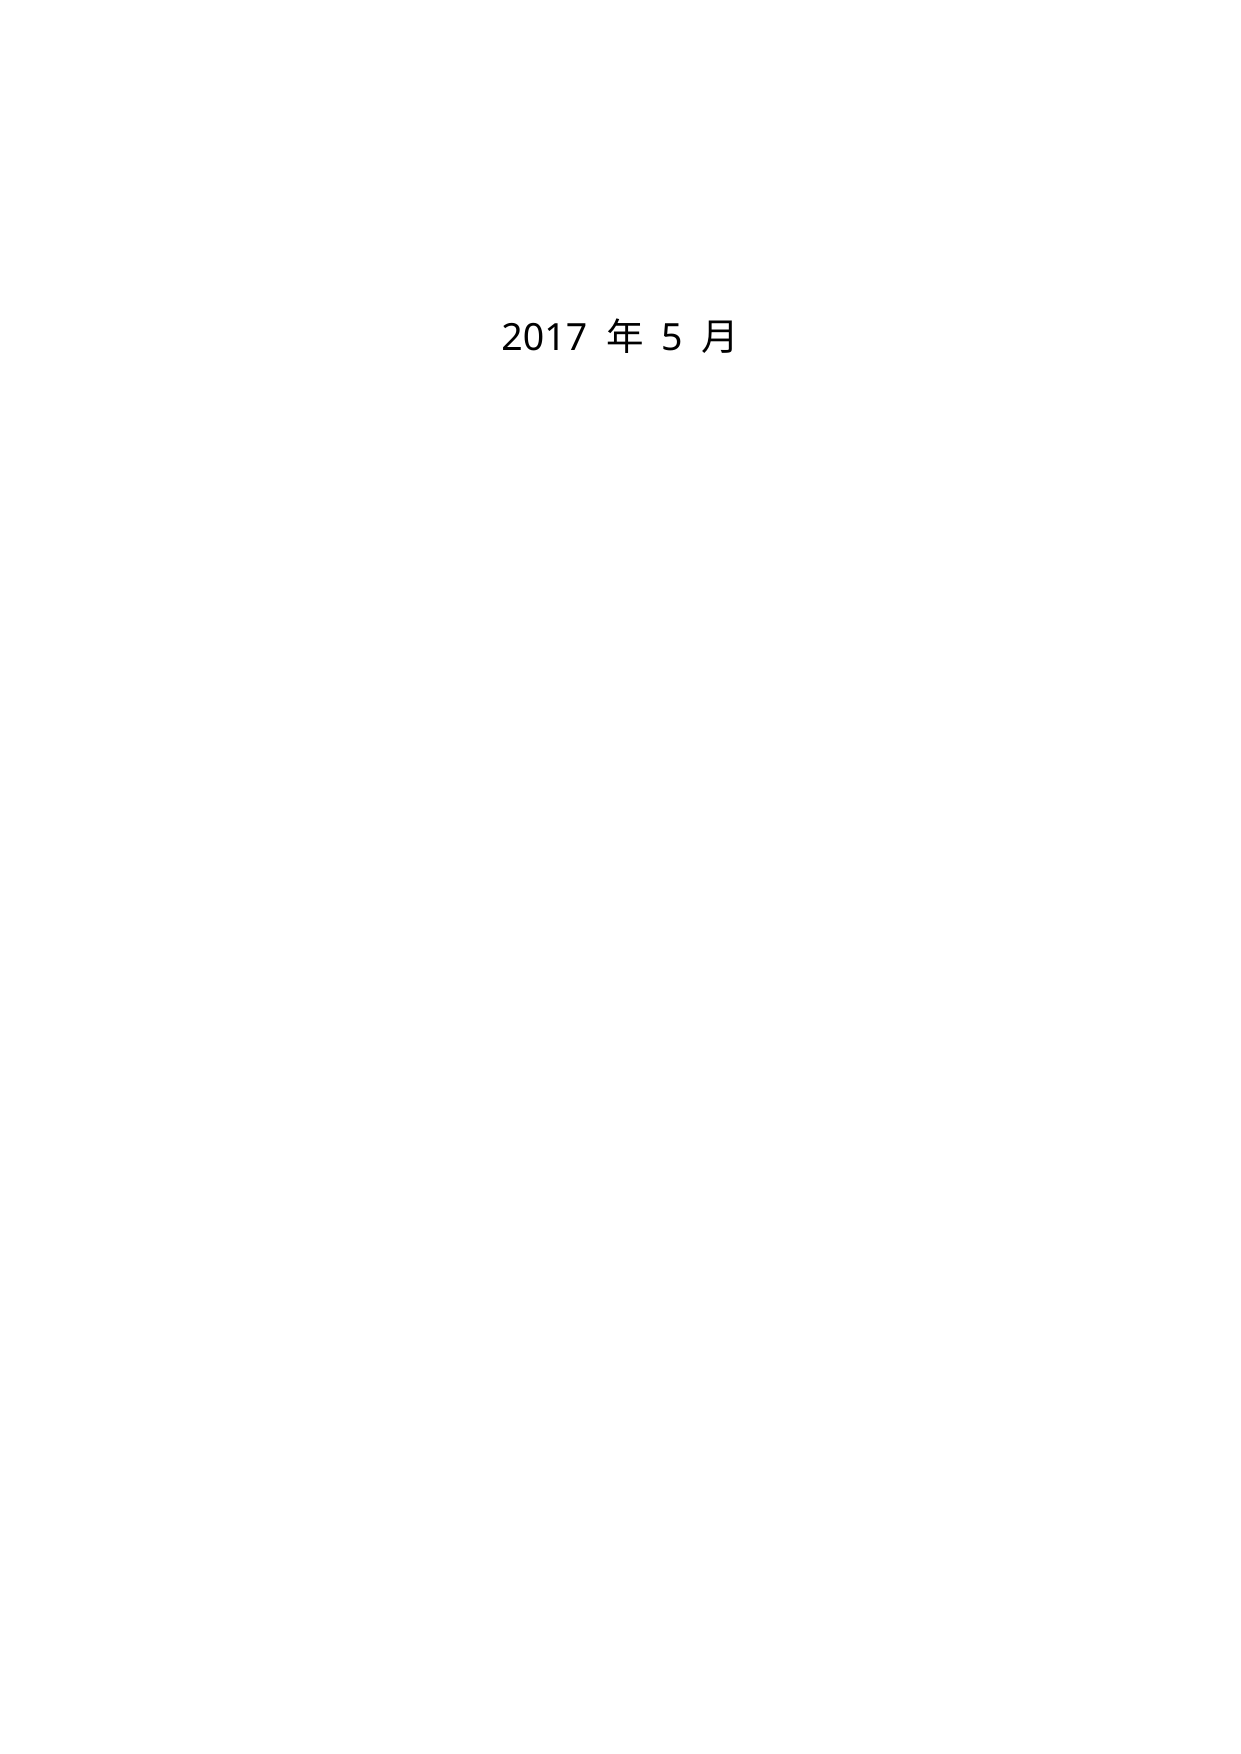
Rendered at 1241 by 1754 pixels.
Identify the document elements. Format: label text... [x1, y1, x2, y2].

text 2017 年 5 月 [187, 300, 1053, 368]
